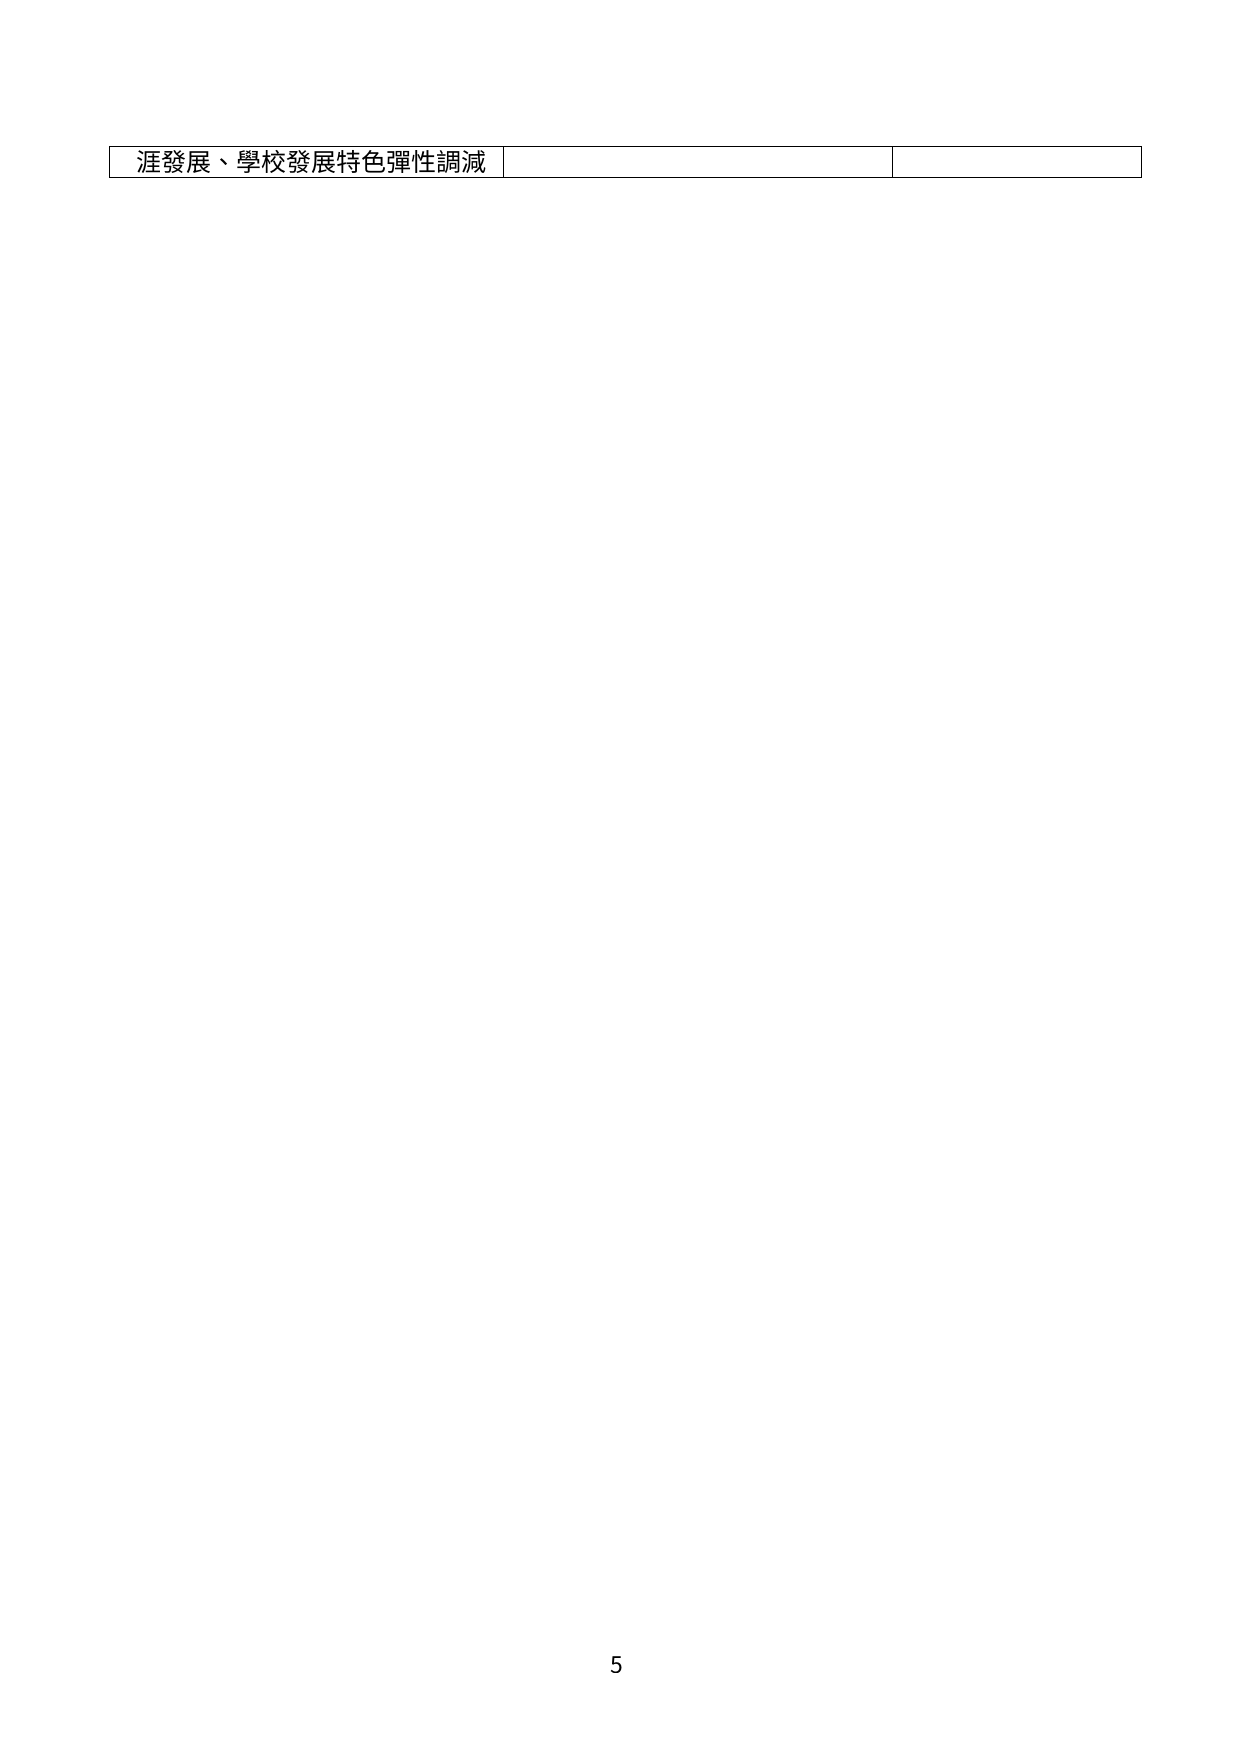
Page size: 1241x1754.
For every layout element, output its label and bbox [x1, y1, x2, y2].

table_cell [110, 147, 503, 177]
table_cell [504, 147, 892, 177]
table_cell [893, 147, 1141, 177]
